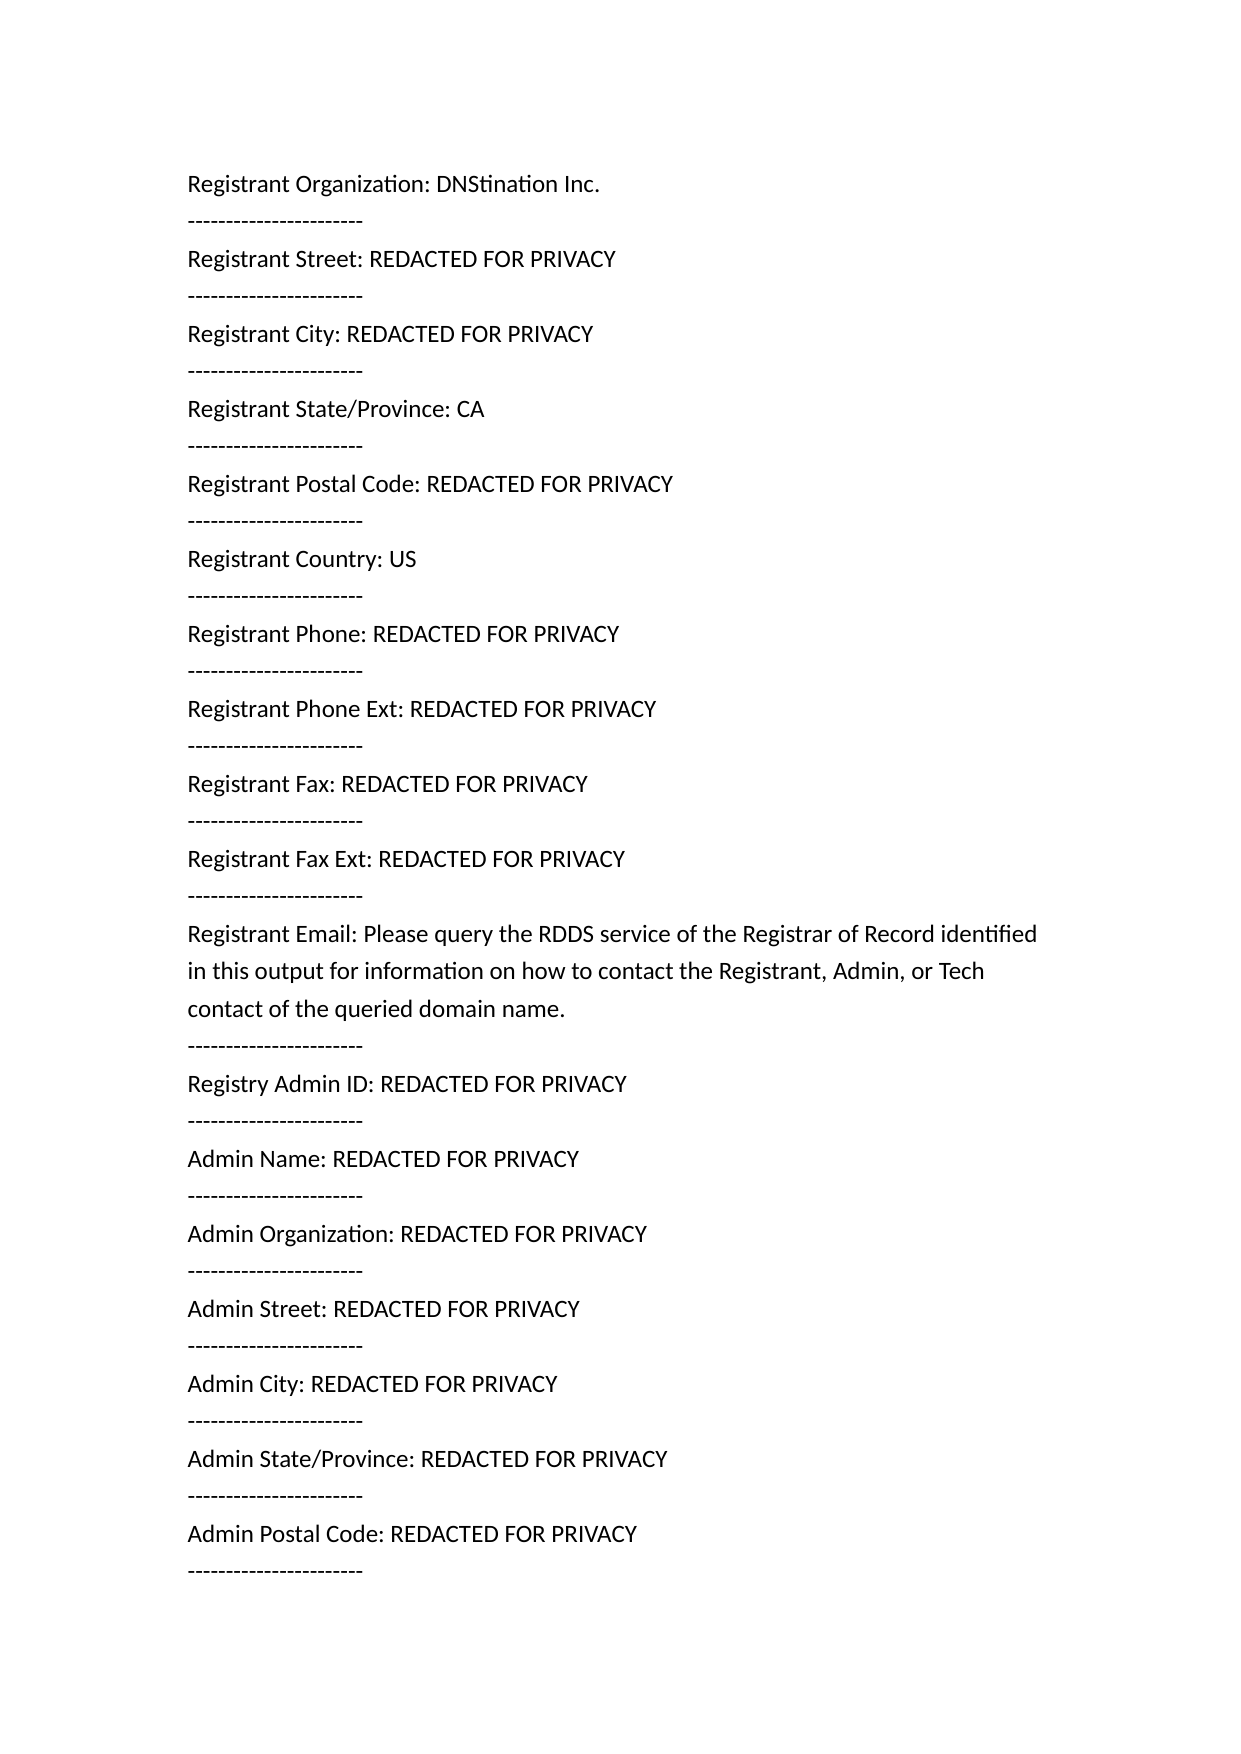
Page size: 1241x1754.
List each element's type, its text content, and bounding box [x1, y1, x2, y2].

text Registrant Postal Code: REDACTED FOR PRIVACY [187, 464, 1053, 502]
text ----------------------- [187, 652, 1053, 689]
text Admin State/Province: REDACTED FOR PRIVACY [187, 1439, 1053, 1477]
text ----------------------- [187, 877, 1053, 914]
text Admin Postal Code: REDACTED FOR PRIVACY [187, 1514, 1053, 1552]
text ----------------------- [187, 427, 1053, 464]
text Admin Street: REDACTED FOR PRIVACY [187, 1289, 1053, 1327]
text ----------------------- [187, 1402, 1053, 1439]
text ----------------------- [187, 1327, 1053, 1364]
text Registrant Organization: DNStination Inc. [187, 164, 1053, 202]
text ----------------------- [187, 1477, 1053, 1514]
text Registrant City: REDACTED FOR PRIVACY [187, 314, 1053, 352]
text Registrant Phone: REDACTED FOR PRIVACY [187, 614, 1053, 652]
text ----------------------- [187, 1252, 1053, 1289]
text Admin City: REDACTED FOR PRIVACY [187, 1364, 1053, 1402]
text Registry Admin ID: REDACTED FOR PRIVACY [187, 1064, 1053, 1102]
text ----------------------- [187, 1177, 1053, 1214]
text ----------------------- [187, 277, 1053, 314]
text ----------------------- [187, 727, 1053, 764]
text Registrant Street: REDACTED FOR PRIVACY [187, 239, 1053, 277]
text ----------------------- [187, 577, 1053, 614]
text Admin Name: REDACTED FOR PRIVACY [187, 1139, 1053, 1177]
text ----------------------- [187, 202, 1053, 239]
text ----------------------- [187, 352, 1053, 389]
text Registrant Email: Please query the RDDS service of the Registrar of Record identified in this output for information on how to contact the Registrant, Admin, or Tech contact of the queried domain name. [187, 914, 1053, 1027]
text Registrant State/Province: CA [187, 389, 1053, 427]
text ----------------------- [187, 1027, 1053, 1064]
text Registrant Country: US [187, 539, 1053, 577]
text Admin Organization: REDACTED FOR PRIVACY [187, 1214, 1053, 1252]
text ----------------------- [187, 502, 1053, 539]
text Registrant Fax Ext: REDACTED FOR PRIVACY [187, 839, 1053, 877]
text ----------------------- [187, 1102, 1053, 1139]
text Registrant Fax: REDACTED FOR PRIVACY [187, 764, 1053, 802]
text ----------------------- [187, 802, 1053, 839]
text Registrant Phone Ext: REDACTED FOR PRIVACY [187, 689, 1053, 727]
text ----------------------- [187, 1552, 1053, 1589]
